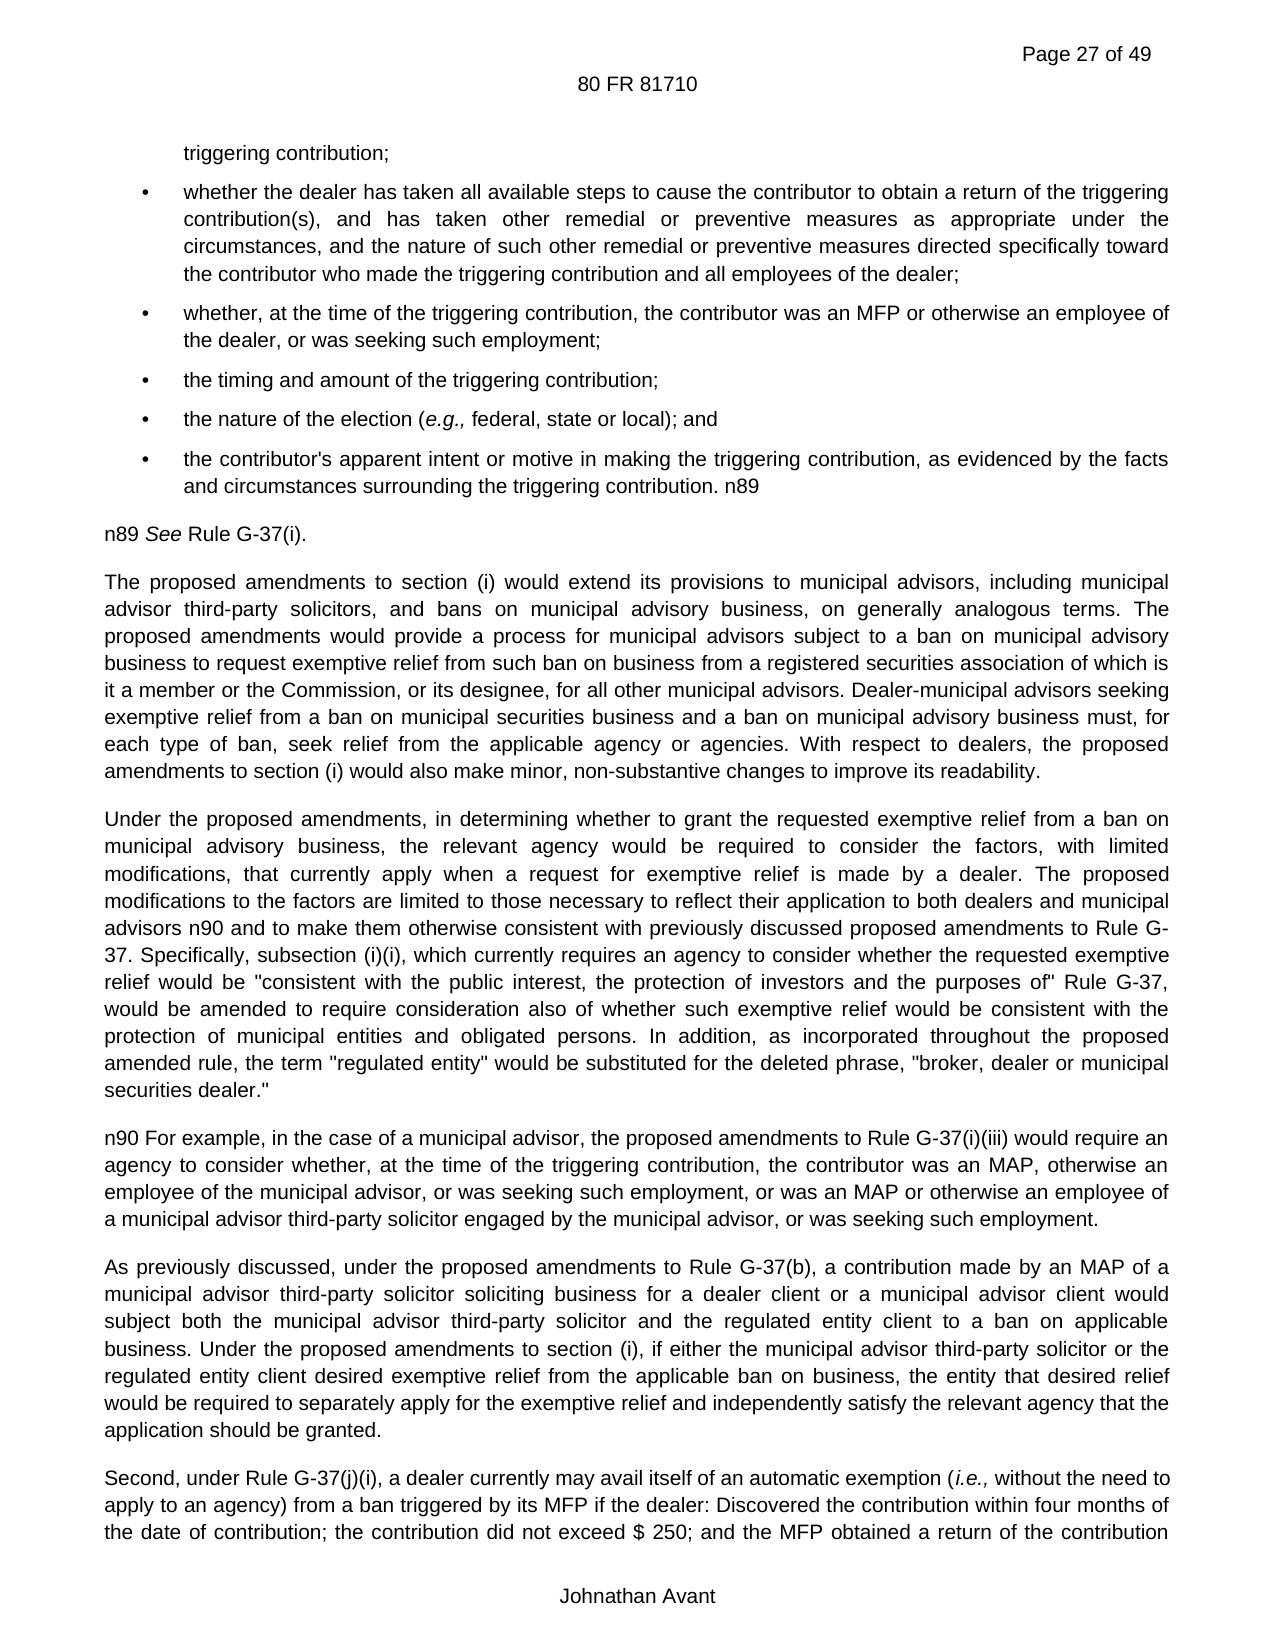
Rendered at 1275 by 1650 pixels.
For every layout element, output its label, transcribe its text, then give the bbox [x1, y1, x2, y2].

list the contributor's apparent intent or motive in making the triggering contribution, as evidenced by the facts and circumstances surrounding the triggering contribution. n89 [142, 444, 1171, 498]
list the nature of the election (e.g., federal, state or local); and [142, 404, 1171, 431]
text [104, 1462, 1171, 1544]
list whether, at the time of the triggering contribution, the contributor was an MFP or otherwise an employee of the dealer, or was seeking such employment; [142, 298, 1171, 352]
text The proposed amendments to section (i) would extend its provisions to municipal advisors, including municipal advisor third-party solicitors, and bans on municipal advisory business, on generally analogous terms. The proposed amendments would provide a process for municipal advisors subject to a ban on municipal advisory business to request exemptive relief from such ban on business from a registered securities association of which is it a member or the Commission, or its designee, for all other municipal advisors. Dealer-municipal advisors seeking exemptive relief from a ban on municipal securities business and a ban on municipal advisory business must, for each type of ban, seek relief from the applicable agency or agencies. With respect to dealers, the proposed amendments to section (i) would also make minor, non-substantive changes to improve its readability. [104, 567, 1171, 783]
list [142, 137, 1171, 164]
text As previously discussed, under the proposed amendments to Rule G-37(b), a contribution made by an MAP of a municipal advisor third-party solicitor soliciting business for a dealer client or a municipal advisor client would subject both the municipal advisor third-party solicitor and the regulated entity client to a ban on applicable business. Under the proposed amendments to section (i), if either the municipal advisor third-party solicitor or the regulated entity client desired exemptive relief from the applicable ban on business, the entity that desired relief would be required to separately apply for the exemptive relief and independently satisfy the relevant agency that the application should be granted. [104, 1252, 1171, 1442]
text n90 For example, in the case of a municipal advisor, the proposed amendments to Rule G-37(i)(iii) would require an agency to consider whether, at the time of the triggering contribution, the contributor was an MAP, otherwise an employee of the municipal advisor, or was seeking such employment, or was an MAP or otherwise an employee of a municipal advisor third-party solicitor engaged by the municipal advisor, or was seeking such employment. [104, 1123, 1171, 1231]
list the timing and amount of the triggering contribution; [142, 364, 1171, 392]
text Under the proposed amendments, in determining whether to grant the requested exemptive relief from a ban on municipal advisory business, the relevant agency would be required to consider the factors, with limited modifications, that currently apply when a request for exemptive relief is made by a dealer. The proposed modifications to the factors are limited to those necessary to reflect their application to both dealers and municipal advisors n90 and to make them otherwise consistent with previously discussed proposed amendments to Rule G-37. Specifically, subsection (i)(i), which currently requires an agency to consider whether the requested exemptive relief would be "consistent with the public interest, the protection of investors and the purposes of" Rule G-37, would be amended to require consideration also of whether such exemptive relief would be consistent with the protection of municipal entities and obligated persons. In addition, as incorporated throughout the proposed amended rule, the term "regulated entity" would be substituted for the deleted phrase, "broker, dealer or municipal securities dealer." [104, 804, 1171, 1102]
list whether the dealer has taken all available steps to cause the contributor to obtain a return of the triggering contribution(s), and has taken other remedial or preventive measures as appropriate under the circumstances, and the nature of such other remedial or preventive measures directed specifically toward the contributor who made the triggering contribution and all employees of the dealer; [142, 177, 1171, 285]
text n89 See Rule G-37(i). [104, 519, 1171, 546]
